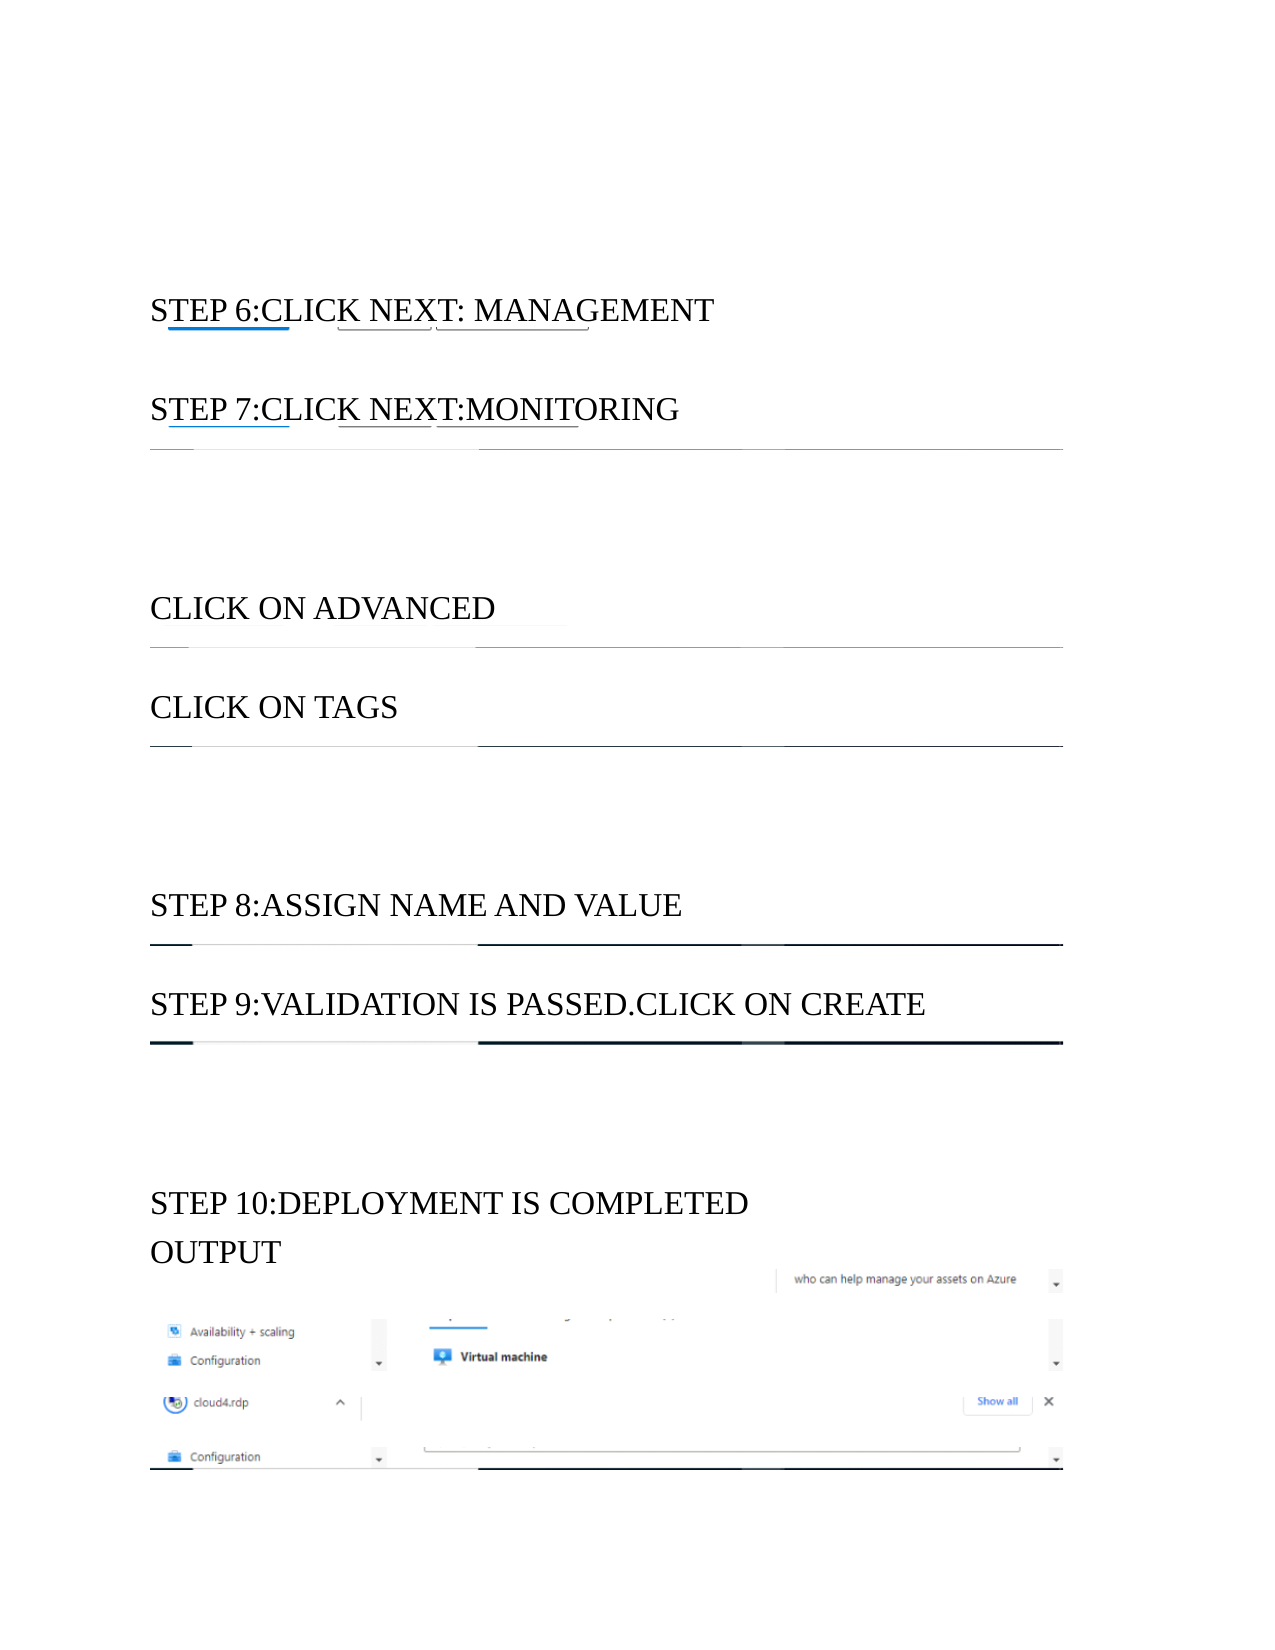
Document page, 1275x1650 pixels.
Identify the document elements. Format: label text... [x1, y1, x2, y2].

text CLICK ON TAGS [150, 695, 1125, 724]
text STEP 9:VALIDATION IS PASSED.CLICK ON CREATE [150, 993, 1125, 1022]
text OUTPUT [150, 1241, 1125, 1269]
text CLICK ON ADVANCED [150, 596, 1125, 625]
text STEP11: [150, 1340, 1125, 1397]
text STEP 7:CLICK NEXT:MONITORING [150, 398, 1125, 427]
text STEP 10:DEPLOYMENT IS COMPLETED [150, 1191, 1125, 1220]
text STEP 6:CLICK NEXT: MANAGEMENT [150, 299, 1125, 327]
text STEP 8:ASSIGN NAME AND VALUE [150, 894, 1125, 922]
